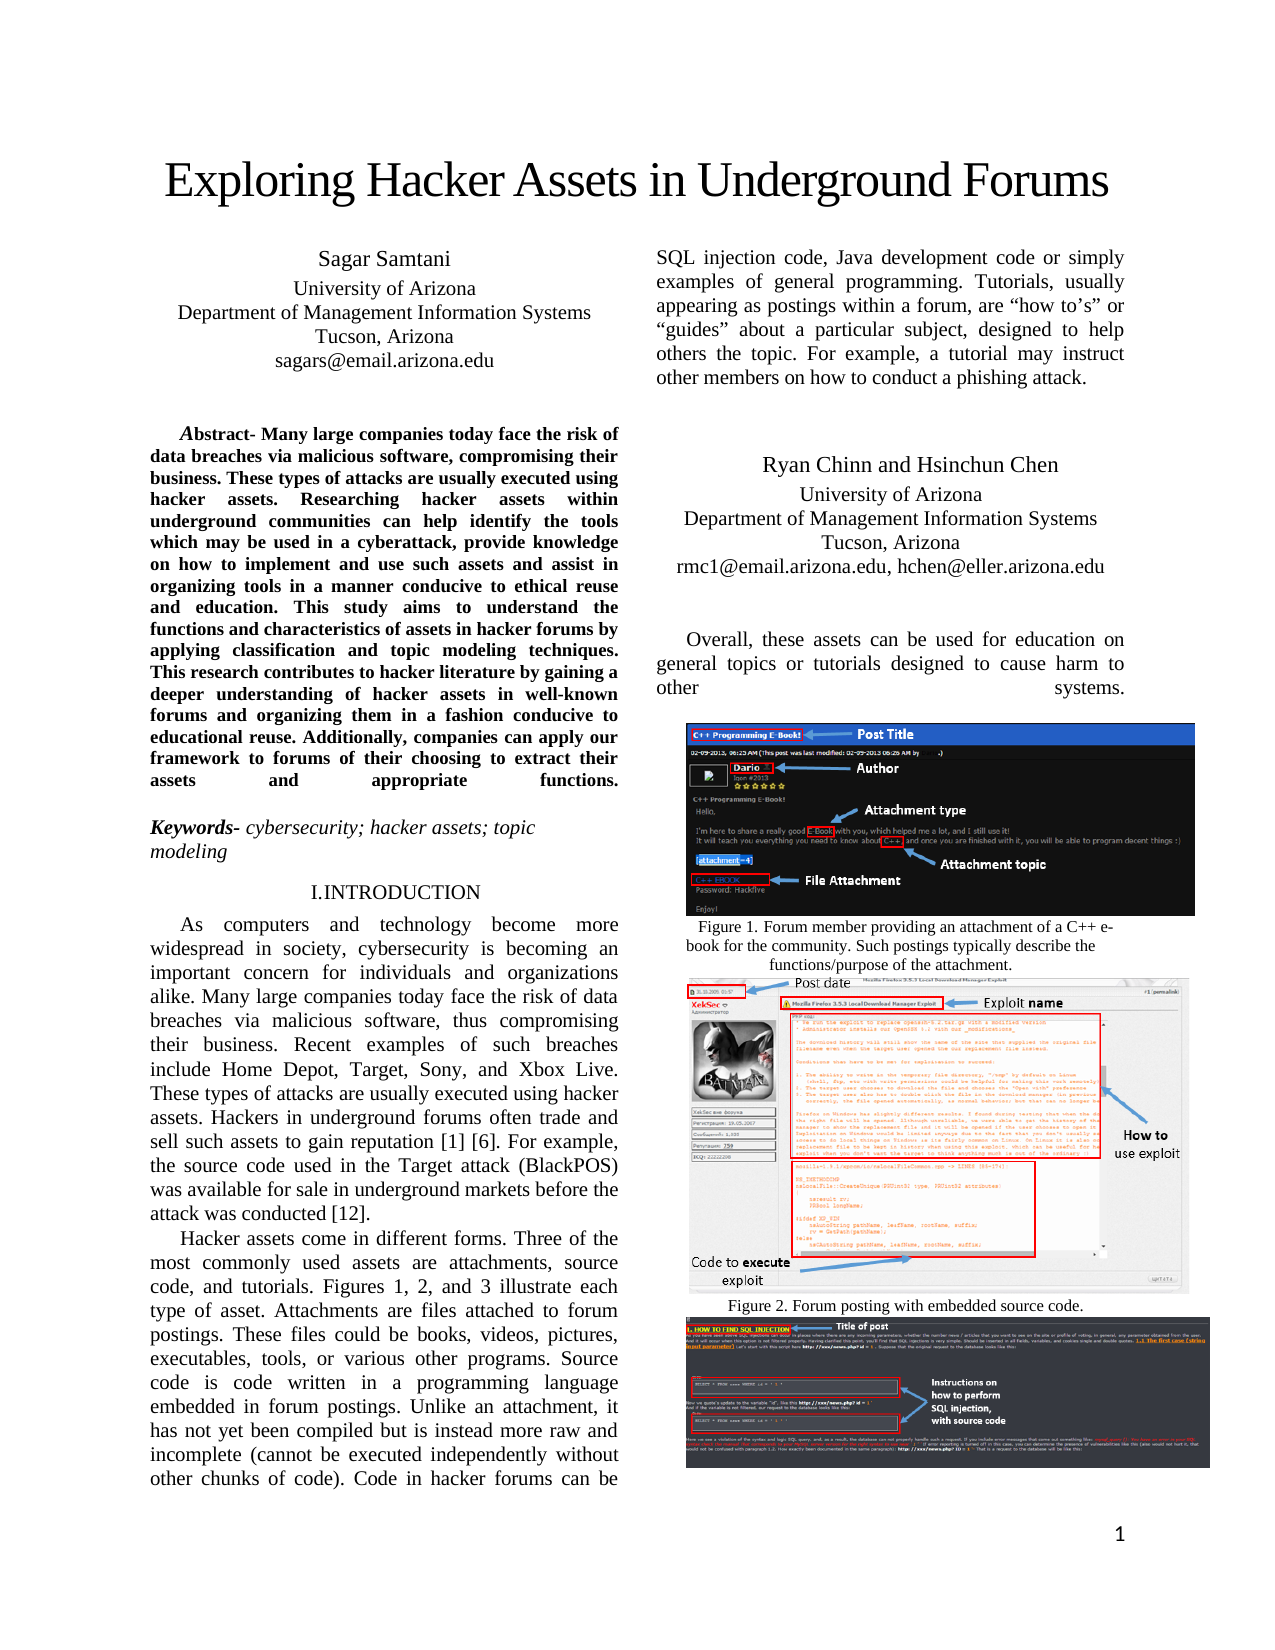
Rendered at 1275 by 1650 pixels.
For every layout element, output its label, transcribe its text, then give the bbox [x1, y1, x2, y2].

text As computers and technology become more widespread in society, cybersecurity is becoming an important concern for individuals and organizations alike. Many large companies today face the risk of data breaches via malicious software, thus compromising their business. Recent examples of such breaches include Home Depot, Target, Sony, and Xbox Live. These types of attacks are usually executed using hacker assets. Hackers in underground forums often trade and sell such assets to gain reputation [1] [6]. For example, the source code used in the Target attack (BlackPOS) was available for sale in underground markets before the attack was conducted [12]. [150, 912, 619, 1225]
text Department of Management Information Systems [150, 299, 619, 324]
text Hacker assets come in different forms. Three of the most commonly used assets are attachments, source code, and tutorials. Figures 1, 2, and 3 illustrate each type of asset. Attachments are files attached to forum postings. These files could be books, videos, pictures, executables, tools, or various other programs. Source code is code written in a programming language embedded in forum postings. Unlike an attachment, it has not yet been compiled but is instead more raw and incomplete (cannot be executed independently without other chunks of code). Code in hacker forums can be SQL injection code, Java development code or simply examples of general programming. Tutorials, usually appearing as postings within a forum, are “how to’s” or “guides” about a particular subject, designed to help others the topic. For example, a tutorial may instruct other members on how to conduct a phishing attack. [150, 1226, 619, 1490]
picture [686, 723, 1196, 917]
text Keywords- cybersecurity; hacker assets; topic modeling [150, 815, 619, 863]
picture [686, 1316, 1212, 1468]
text Sagar Samtani [150, 245, 619, 271]
text University of Arizona [150, 276, 619, 299]
text sagars@email.arizona.edu [150, 348, 619, 372]
text Hacker assets come in different forms. Three of the most commonly used assets are attachments, source code, and tutorials. Figures 1, 2, and 3 illustrate each type of asset. Attachments are files attached to forum postings. These files could be books, videos, pictures, executables, tools, or various other programs. Source code is code written in a programming language embedded in forum postings. Unlike an attachment, it has not yet been compiled but is instead more raw and incomplete (cannot be executed independently without other chunks of code). Code in hacker forums can be SQL injection code, Java development code or simply examples of general programming. Tutorials, usually appearing as postings within a forum, are “how to’s” or “guides” about a particular subject, designed to help others the topic. For example, a tutorial may instruct other members on how to conduct a phishing attack. [656, 245, 1125, 389]
text Figure 2. Forum posting with embedded source code. [656, 1296, 1125, 1315]
text Tucson, Arizona [150, 324, 619, 348]
title Exploring Hacker Assets in Underground Forums [150, 150, 1125, 207]
text Ryan Chinn and Hsinchun Chen [731, 452, 1125, 478]
text Abstract- Many large companies today face the risk of data breaches via malicious software, compromising their business. These types of attacks are usually executed using hacker assets. Researching hacker assets within underground communities can help identify the tools which may be used in a cyberattack, provide knowledge on how to implement and use such assets and assist in organizing tools in a manner conducive to ethical reuse and education. This study aims to understand the functions and characteristics of assets in hacker forums by applying classification and topic modeling techniques. This research contributes to hacker literature by gaining a deeper understanding of hacker assets in well-known forums and organizing them in a fashion conducive to educational reuse. Additionally, companies can apply our framework to forums of their choosing to extract their assets and appropriate functions. [150, 421, 619, 814]
text Tucson, Arizona [656, 530, 1125, 554]
text University of Arizona [656, 482, 1125, 506]
subtitle INTRODUCTION [150, 880, 619, 904]
text rmc1@email.arizona.edu, hchen@eller.arizona.edu [656, 554, 1125, 578]
picture [686, 975, 1191, 1296]
text Overall, these assets can be used for education on general topics or tutorials designed to cause harm to other systems. [656, 626, 1125, 723]
text Department of Management Information Systems [656, 506, 1125, 530]
text Figure 1. Forum member providing an attachment of a C++ e-book for the community. Such postings typically describe the functions/purpose of the attachment. [656, 917, 1125, 974]
